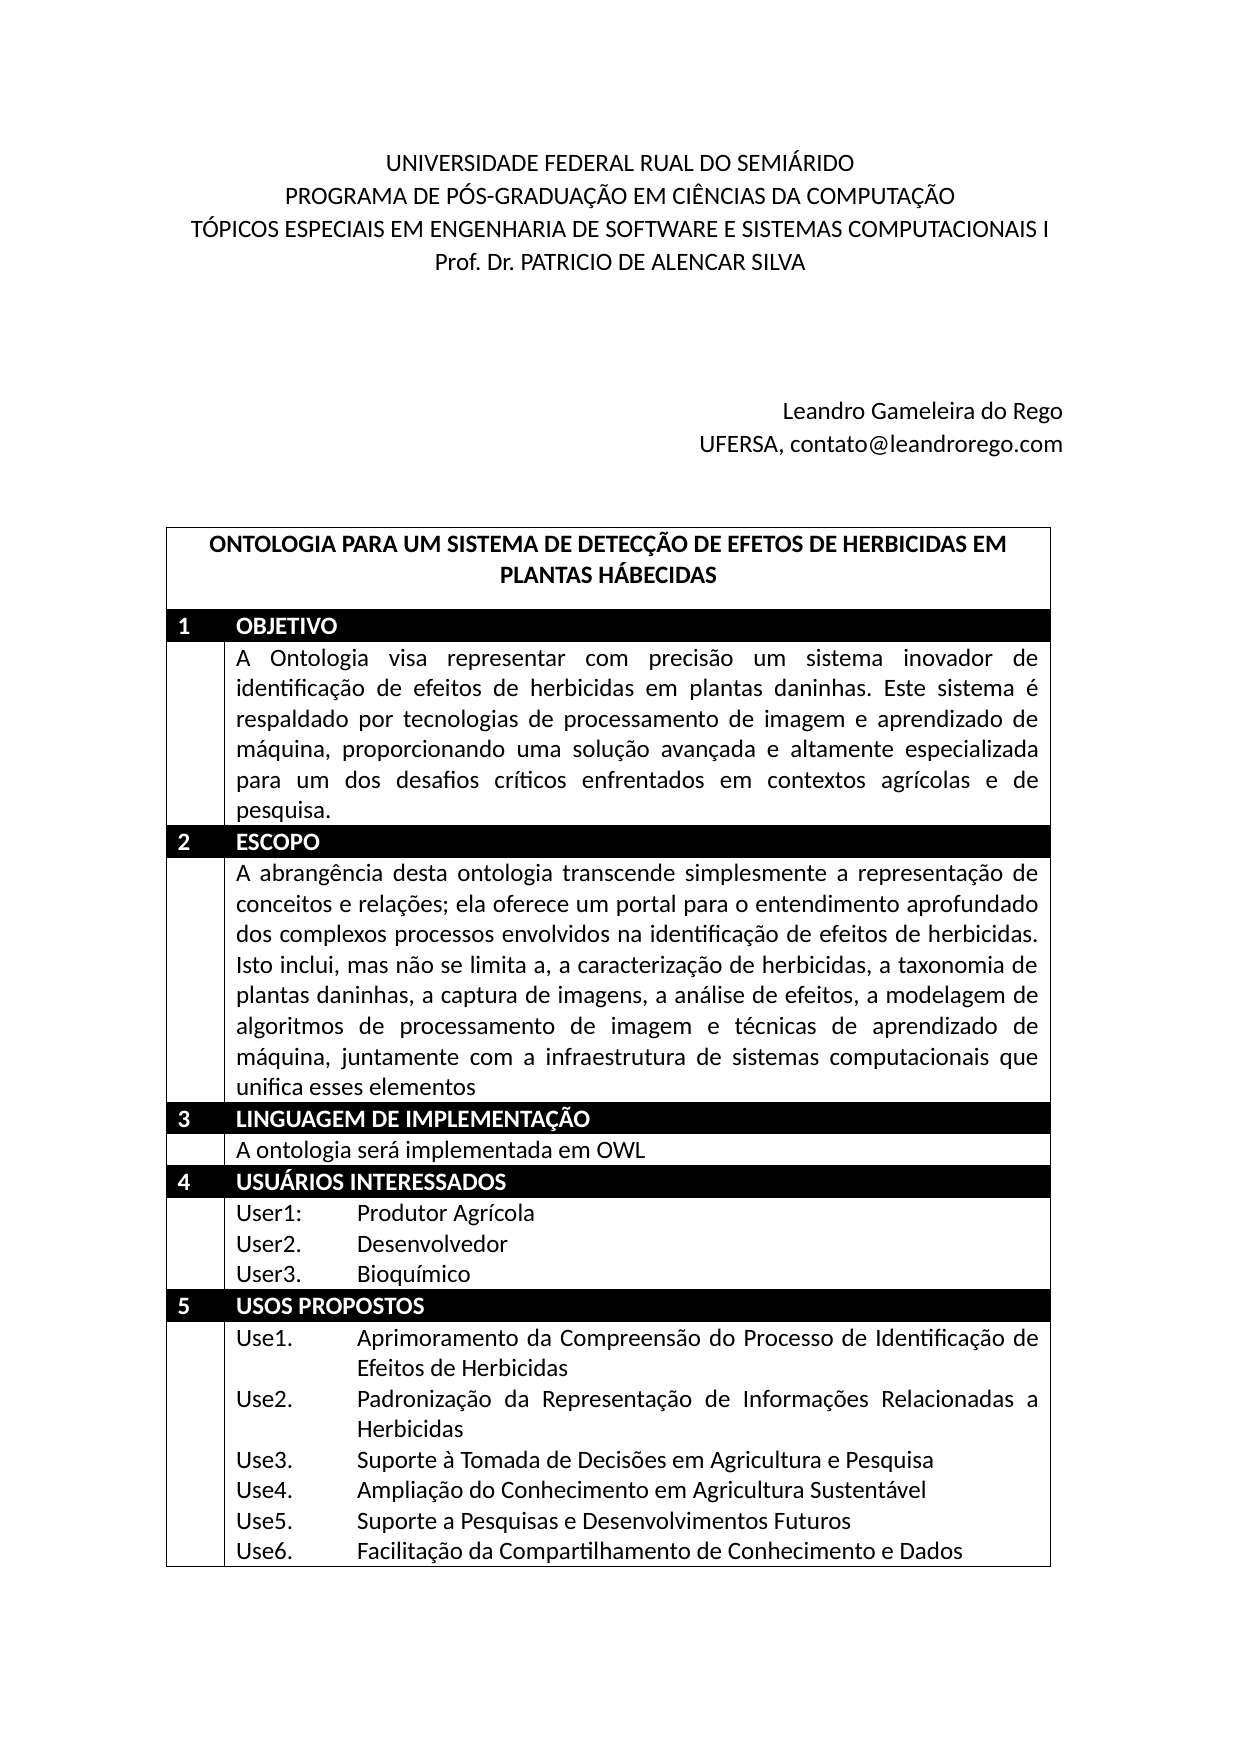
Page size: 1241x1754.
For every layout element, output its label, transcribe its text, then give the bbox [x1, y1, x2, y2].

table_cell [167, 1198, 224, 1289]
table_cell 5 [167, 1290, 224, 1321]
table_cell Use1. Aprimoramento da Compreensão do Processo de Identificação de Efeitos de Herbicidas Use2. Padronização da Representação de Informações Relacionadas a Herbicidas Use3. Suporte à Tomada de Decisões em Agricultura e Pesquisa Use4. Ampliação do Conhecimento em Agricultura Sustentável Use5. Suporte a Pesquisas e Desenvolvimentos Futuros Use6. Facilitação da Compartilhamento de Conhecimento e Dados [225, 1322, 1050, 1566]
text UNIVERSIDADE FEDERAL RUAL DO SEMIÁRIDO PROGRAMA DE PÓS-GRADUAÇÃO EM CIÊNCIAS DA COMPUTAÇÃO TÓPICOS ESPECIAIS EM ENGENHARIA DE SOFTWARE E SISTEMAS COMPUTACIONAIS I Prof. Dr. PATRICIO DE ALENCAR SILVA [177, 148, 1063, 277]
table_cell USUÁRIOS INTERESSADOS [225, 1166, 1050, 1196]
table_cell ESCOPO [225, 826, 1050, 857]
table_cell User1: Produtor Agrícola User2. Desenvolvedor User3. Bioquímico [225, 1198, 1050, 1289]
table_cell 4 [167, 1166, 224, 1196]
table_cell 3 [167, 1103, 224, 1133]
table_cell [167, 858, 224, 1102]
table_cell [167, 1134, 224, 1165]
table_cell [167, 642, 224, 825]
table_cell 1 [167, 610, 224, 641]
table_cell A abrangência desta ontologia transcende simplesmente a representação de conceitos e relações; ela oferece um portal para o entendimento aprofundado dos complexos processos envolvidos na identificação de efeitos de herbicidas. Isto inclui, mas não se limita a, a caracterização de herbicidas, a taxonomia de plantas daninhas, a captura de imagens, a análise de efeitos, a modelagem de algoritmos de processamento de imagem e técnicas de aprendizado de máquina, juntamente com a infraestrutura de sistemas computacionais que unifica esses elementos [225, 858, 1050, 1102]
table_cell [167, 1322, 224, 1566]
table_cell USOS PROPOSTOS [225, 1290, 1050, 1321]
table_cell A ontologia será implementada em OWL [225, 1134, 1050, 1165]
table_header ONTOLOGIA PARA UM SISTEMA DE DETECÇÃO DE EFETOS DE HERBICIDAS EM PLANTAS HÁBECIDAS [167, 528, 1050, 609]
table_cell A Ontologia visa representar com precisão um sistema inovador de identificação de efeitos de herbicidas em plantas daninhas. Este sistema é respaldado por tecnologias de processamento de imagem e aprendizado de máquina, proporcionando uma solução avançada e altamente especializada para um dos desafios críticos enfrentados em contextos agrícolas e de pesquisa. [225, 642, 1050, 825]
table_cell LINGUAGEM DE IMPLEMENTAÇÃO [225, 1103, 1050, 1133]
table_cell OBJETIVO [225, 610, 1050, 641]
text Leandro Gameleira do Rego UFERSA, contato@leandrorego.com [177, 395, 1063, 458]
table_cell 2 [167, 826, 224, 857]
